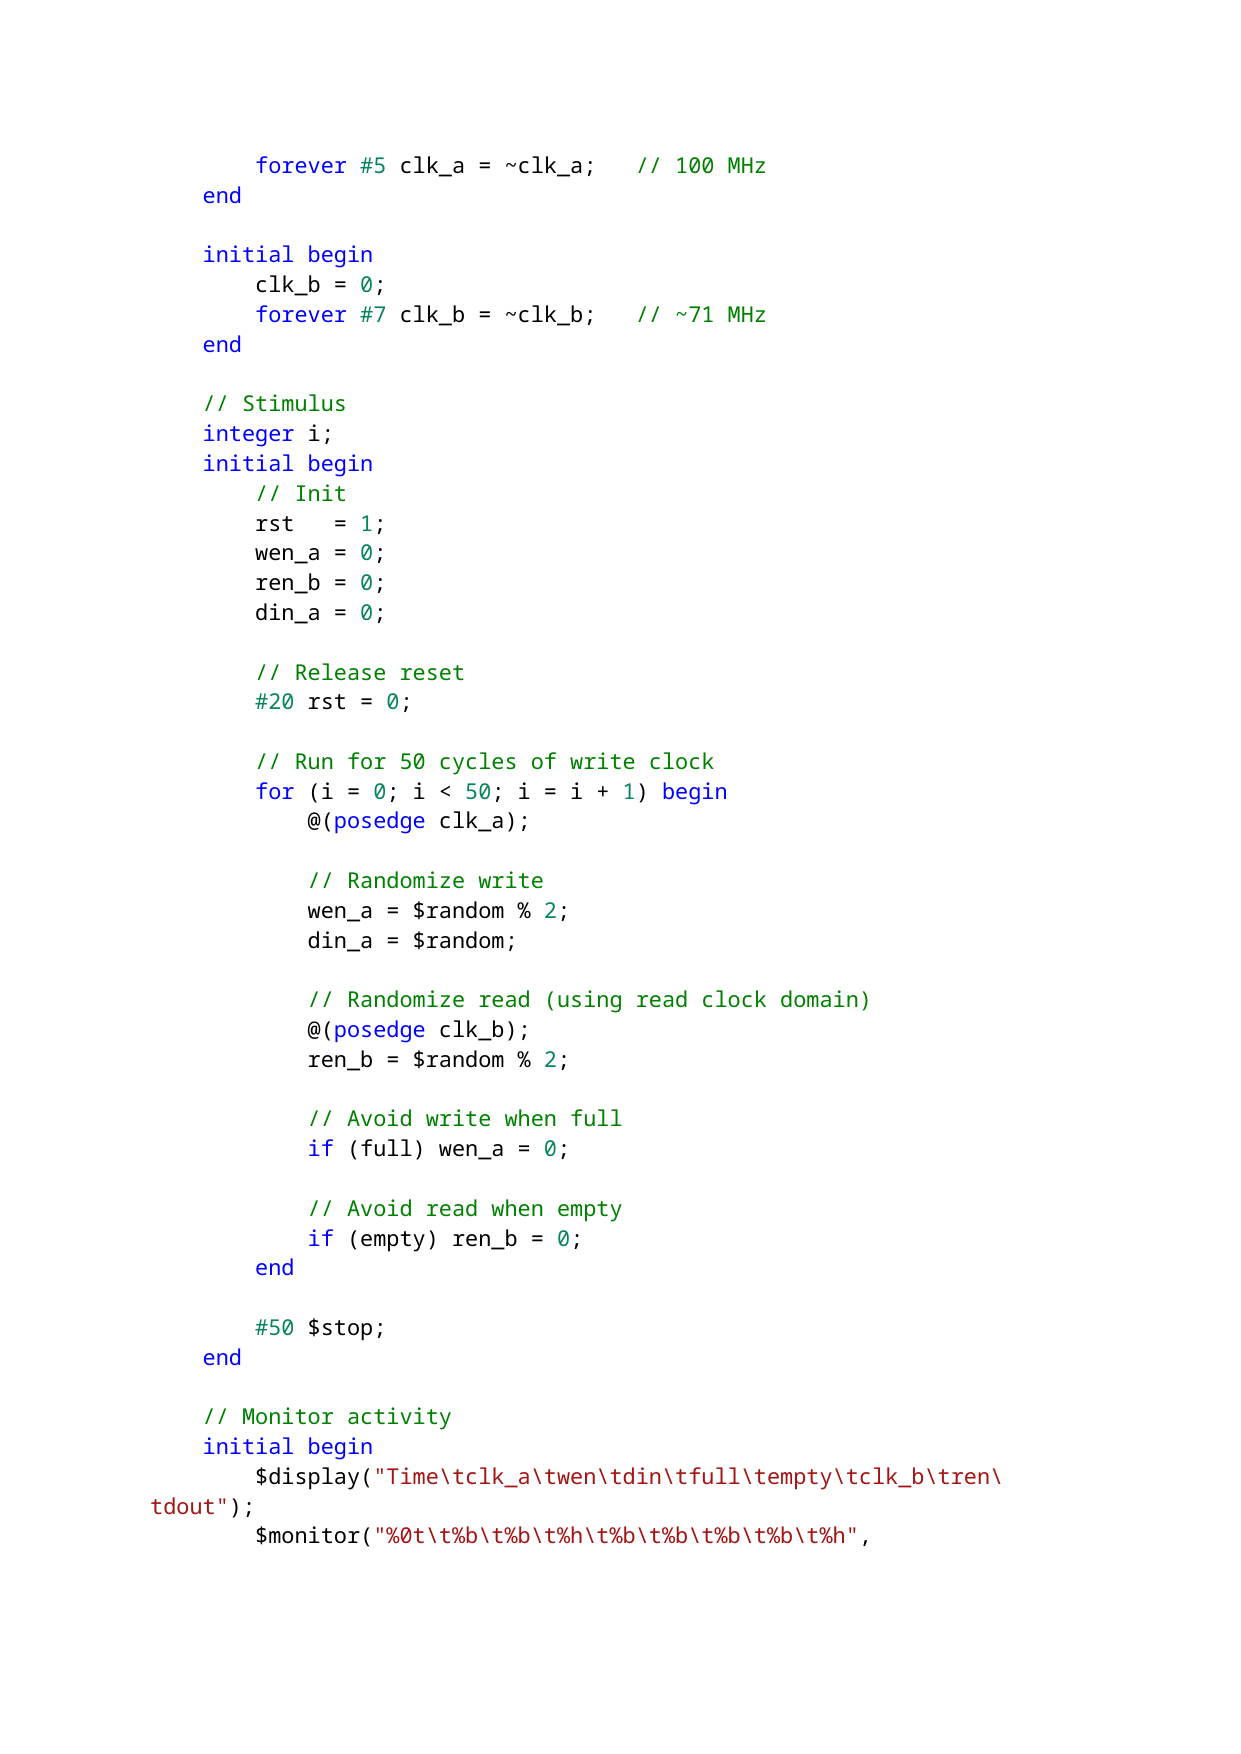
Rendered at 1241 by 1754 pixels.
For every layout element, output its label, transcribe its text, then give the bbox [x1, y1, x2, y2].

text end [150, 180, 1090, 209]
text wen_a = 0; [150, 537, 1090, 567]
text end [150, 329, 1090, 358]
text end [150, 1342, 1090, 1371]
text @(posedge clk_a); [150, 805, 1090, 835]
text initial begin [150, 1431, 1090, 1461]
text // Randomize write [150, 865, 1090, 895]
text // Release reset [150, 656, 1090, 686]
text // Monitor activity [150, 1401, 1090, 1431]
text clk_b = 0; [150, 269, 1090, 299]
text ren_b = $random % 2; [150, 1044, 1090, 1073]
text for (i = 0; i < 50; i = i + 1) begin [150, 776, 1090, 805]
text integer i; [150, 418, 1090, 448]
text forever #5 clk_a = ~clk_a; // 100 MHz [150, 150, 1090, 180]
text wen_a = $random % 2; [150, 895, 1090, 924]
text din_a = $random; [150, 924, 1090, 954]
text $monitor("%0t\t%b\t%b\t%h\t%b\t%b\t%b\t%b\t%h", [150, 1520, 1090, 1550]
text #50 $stop; [150, 1312, 1090, 1342]
text din_a = 0; [150, 597, 1090, 627]
text @(posedge clk_b); [150, 1014, 1090, 1044]
text if (full) wen_a = 0; [150, 1133, 1090, 1163]
text // Randomize read (using read clock domain) [150, 984, 1090, 1014]
text if (empty) ren_b = 0; [150, 1222, 1090, 1252]
text // Stimulus [150, 388, 1090, 418]
text // Avoid read when empty [150, 1193, 1090, 1222]
text #20 rst = 0; [150, 686, 1090, 716]
text initial begin [150, 239, 1090, 269]
text forever #7 clk_b = ~clk_b; // ~71 MHz [150, 299, 1090, 329]
text // Avoid write when full [150, 1103, 1090, 1133]
text initial begin [150, 448, 1090, 478]
text $display("Time\tclk_a\twen\tdin\tfull\tempty\tclk_b\tren\tdout"); [150, 1461, 1090, 1520]
text ren_b = 0; [150, 567, 1090, 597]
text // Run for 50 cycles of write clock [150, 746, 1090, 776]
text // Init [150, 478, 1090, 507]
text end [150, 1252, 1090, 1282]
text rst = 1; [150, 507, 1090, 537]
